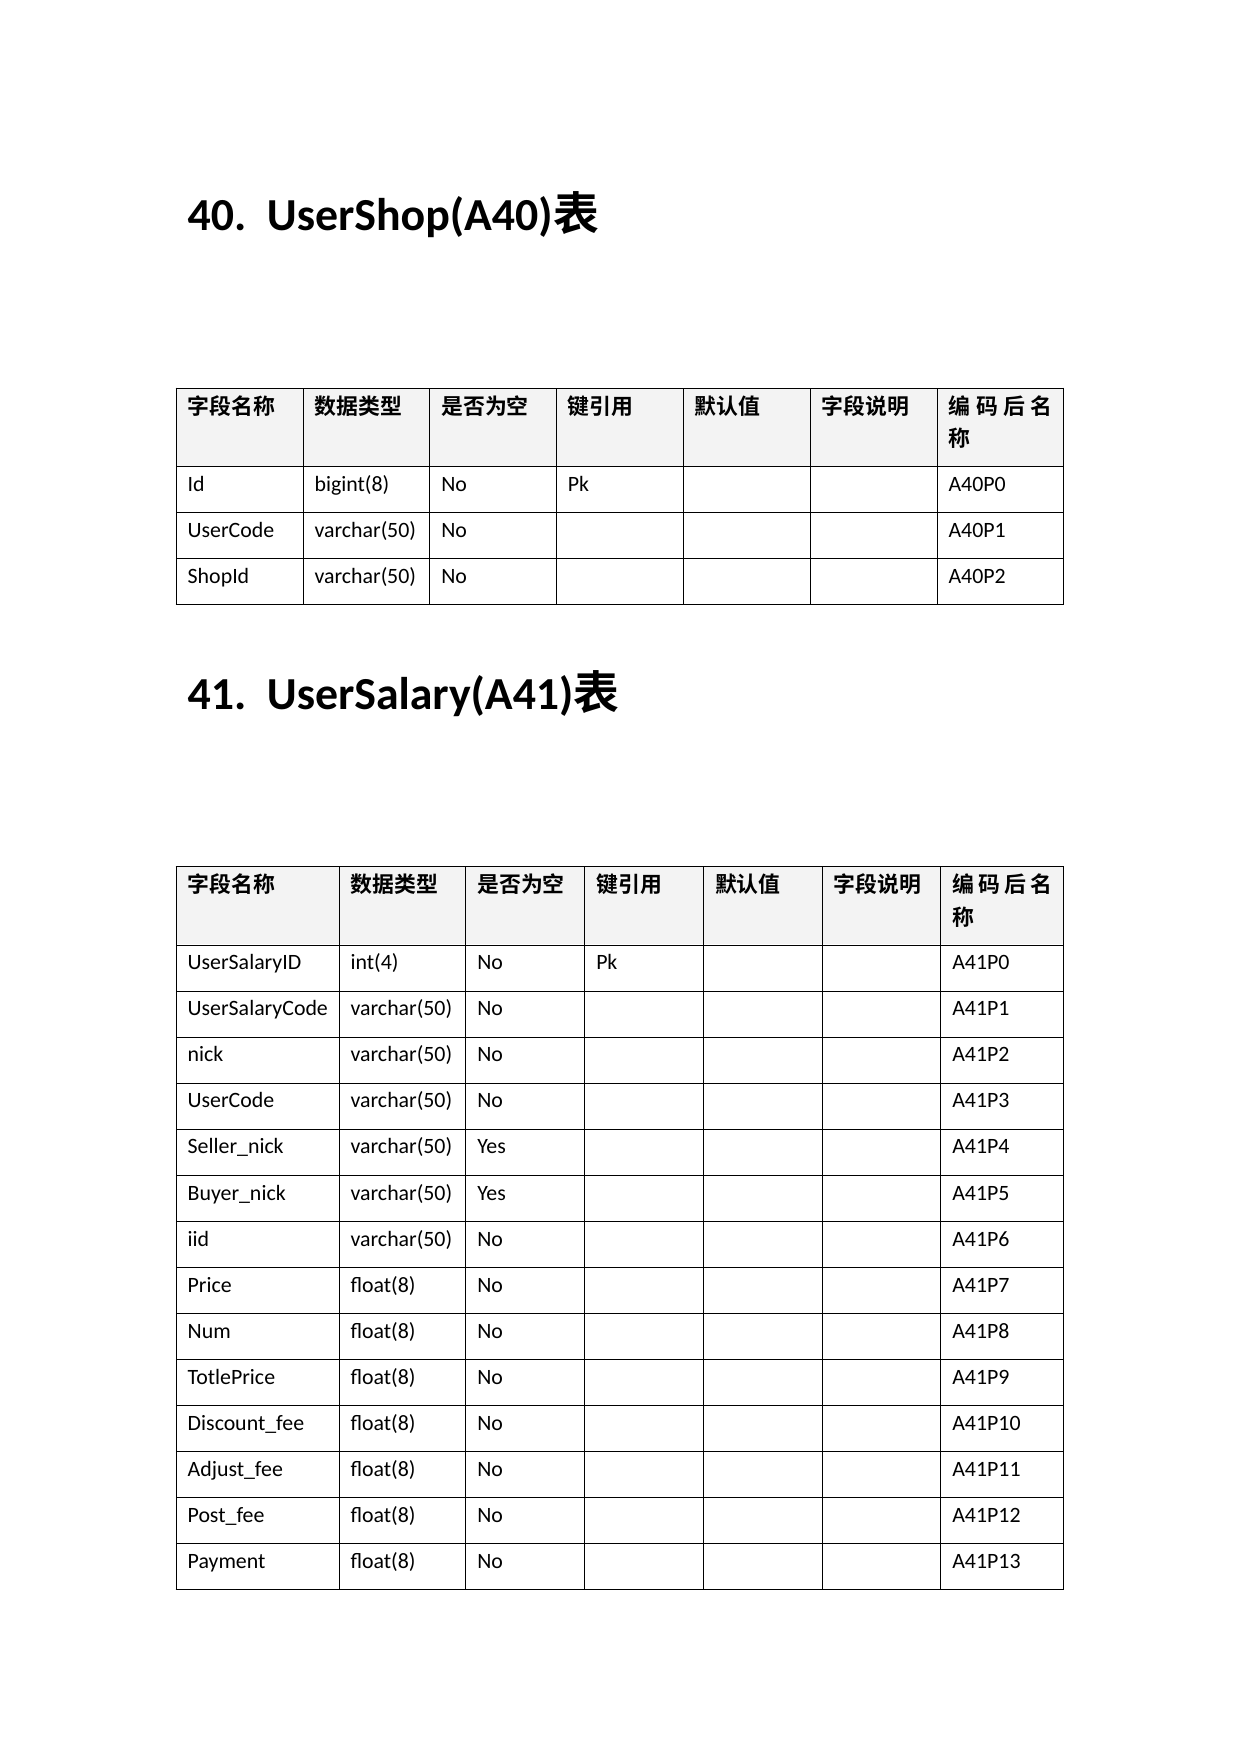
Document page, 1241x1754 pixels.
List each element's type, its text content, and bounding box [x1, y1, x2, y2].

subtitle 40. UserShop(A40)表 [187, 162, 1053, 259]
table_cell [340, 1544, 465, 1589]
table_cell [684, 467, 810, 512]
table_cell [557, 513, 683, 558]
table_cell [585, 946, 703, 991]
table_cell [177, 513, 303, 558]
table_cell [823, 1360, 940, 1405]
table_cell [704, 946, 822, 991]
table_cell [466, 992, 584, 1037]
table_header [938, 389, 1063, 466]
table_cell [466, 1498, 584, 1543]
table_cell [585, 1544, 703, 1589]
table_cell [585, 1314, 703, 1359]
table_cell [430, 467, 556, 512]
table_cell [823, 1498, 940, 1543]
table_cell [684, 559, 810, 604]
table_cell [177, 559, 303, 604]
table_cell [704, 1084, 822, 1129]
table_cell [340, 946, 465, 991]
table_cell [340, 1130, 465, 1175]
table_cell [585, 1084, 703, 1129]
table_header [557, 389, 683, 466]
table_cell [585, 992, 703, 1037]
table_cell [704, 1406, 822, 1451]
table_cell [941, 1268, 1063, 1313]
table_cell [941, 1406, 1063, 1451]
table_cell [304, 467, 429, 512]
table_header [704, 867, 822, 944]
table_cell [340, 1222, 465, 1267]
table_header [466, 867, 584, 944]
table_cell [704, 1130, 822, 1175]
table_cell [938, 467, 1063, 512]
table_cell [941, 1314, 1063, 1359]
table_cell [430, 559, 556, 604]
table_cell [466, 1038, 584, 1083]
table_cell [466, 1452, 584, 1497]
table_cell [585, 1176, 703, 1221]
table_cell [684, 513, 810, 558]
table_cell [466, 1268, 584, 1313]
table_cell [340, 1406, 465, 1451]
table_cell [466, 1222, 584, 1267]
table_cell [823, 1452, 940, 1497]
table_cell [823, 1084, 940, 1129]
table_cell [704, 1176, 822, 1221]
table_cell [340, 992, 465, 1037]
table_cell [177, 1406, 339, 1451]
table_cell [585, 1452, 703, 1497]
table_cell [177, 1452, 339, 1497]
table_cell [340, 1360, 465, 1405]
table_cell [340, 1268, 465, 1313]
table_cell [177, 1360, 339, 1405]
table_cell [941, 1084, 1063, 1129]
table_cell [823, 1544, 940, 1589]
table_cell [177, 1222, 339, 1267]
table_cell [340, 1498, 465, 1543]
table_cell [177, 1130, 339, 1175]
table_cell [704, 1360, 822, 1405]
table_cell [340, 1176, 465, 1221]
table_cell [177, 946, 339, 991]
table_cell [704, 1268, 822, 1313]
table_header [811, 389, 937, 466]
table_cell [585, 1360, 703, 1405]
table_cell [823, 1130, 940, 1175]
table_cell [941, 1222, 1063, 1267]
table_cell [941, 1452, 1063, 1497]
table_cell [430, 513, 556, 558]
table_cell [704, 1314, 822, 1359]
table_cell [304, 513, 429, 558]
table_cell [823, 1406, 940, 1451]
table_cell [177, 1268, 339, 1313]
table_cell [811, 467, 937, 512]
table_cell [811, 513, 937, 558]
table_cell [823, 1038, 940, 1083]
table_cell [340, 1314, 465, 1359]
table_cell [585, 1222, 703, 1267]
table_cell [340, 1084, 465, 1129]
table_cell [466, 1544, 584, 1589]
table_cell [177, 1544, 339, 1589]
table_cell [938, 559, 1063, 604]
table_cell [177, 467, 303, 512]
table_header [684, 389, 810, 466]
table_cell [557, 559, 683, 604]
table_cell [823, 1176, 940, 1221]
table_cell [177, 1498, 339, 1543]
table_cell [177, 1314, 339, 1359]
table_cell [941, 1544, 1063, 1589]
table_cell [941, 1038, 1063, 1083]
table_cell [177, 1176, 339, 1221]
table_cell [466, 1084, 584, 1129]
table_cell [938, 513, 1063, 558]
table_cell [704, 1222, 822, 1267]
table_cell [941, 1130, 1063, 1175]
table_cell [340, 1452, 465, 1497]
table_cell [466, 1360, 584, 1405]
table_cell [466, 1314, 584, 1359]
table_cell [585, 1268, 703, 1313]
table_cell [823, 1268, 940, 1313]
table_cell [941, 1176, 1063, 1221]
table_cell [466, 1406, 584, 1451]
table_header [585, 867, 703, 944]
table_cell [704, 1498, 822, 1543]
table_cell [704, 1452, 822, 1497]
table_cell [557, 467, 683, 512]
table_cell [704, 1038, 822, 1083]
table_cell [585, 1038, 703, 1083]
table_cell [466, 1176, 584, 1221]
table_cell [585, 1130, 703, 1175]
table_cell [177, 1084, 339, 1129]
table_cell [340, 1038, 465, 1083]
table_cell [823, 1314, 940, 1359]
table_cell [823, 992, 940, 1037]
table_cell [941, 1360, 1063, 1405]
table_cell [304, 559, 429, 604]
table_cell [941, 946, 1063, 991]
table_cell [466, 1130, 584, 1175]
subtitle 41. UserSalary(A41)表 [187, 641, 1053, 738]
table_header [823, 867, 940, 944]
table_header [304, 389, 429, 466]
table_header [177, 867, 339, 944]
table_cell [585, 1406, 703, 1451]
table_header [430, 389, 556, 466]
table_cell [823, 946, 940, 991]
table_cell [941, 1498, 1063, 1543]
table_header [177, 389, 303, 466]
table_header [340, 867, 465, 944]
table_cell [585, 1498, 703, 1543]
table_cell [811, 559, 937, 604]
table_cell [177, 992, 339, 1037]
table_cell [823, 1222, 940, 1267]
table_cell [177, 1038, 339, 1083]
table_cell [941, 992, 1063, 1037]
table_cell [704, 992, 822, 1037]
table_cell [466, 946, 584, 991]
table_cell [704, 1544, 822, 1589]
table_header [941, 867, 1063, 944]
